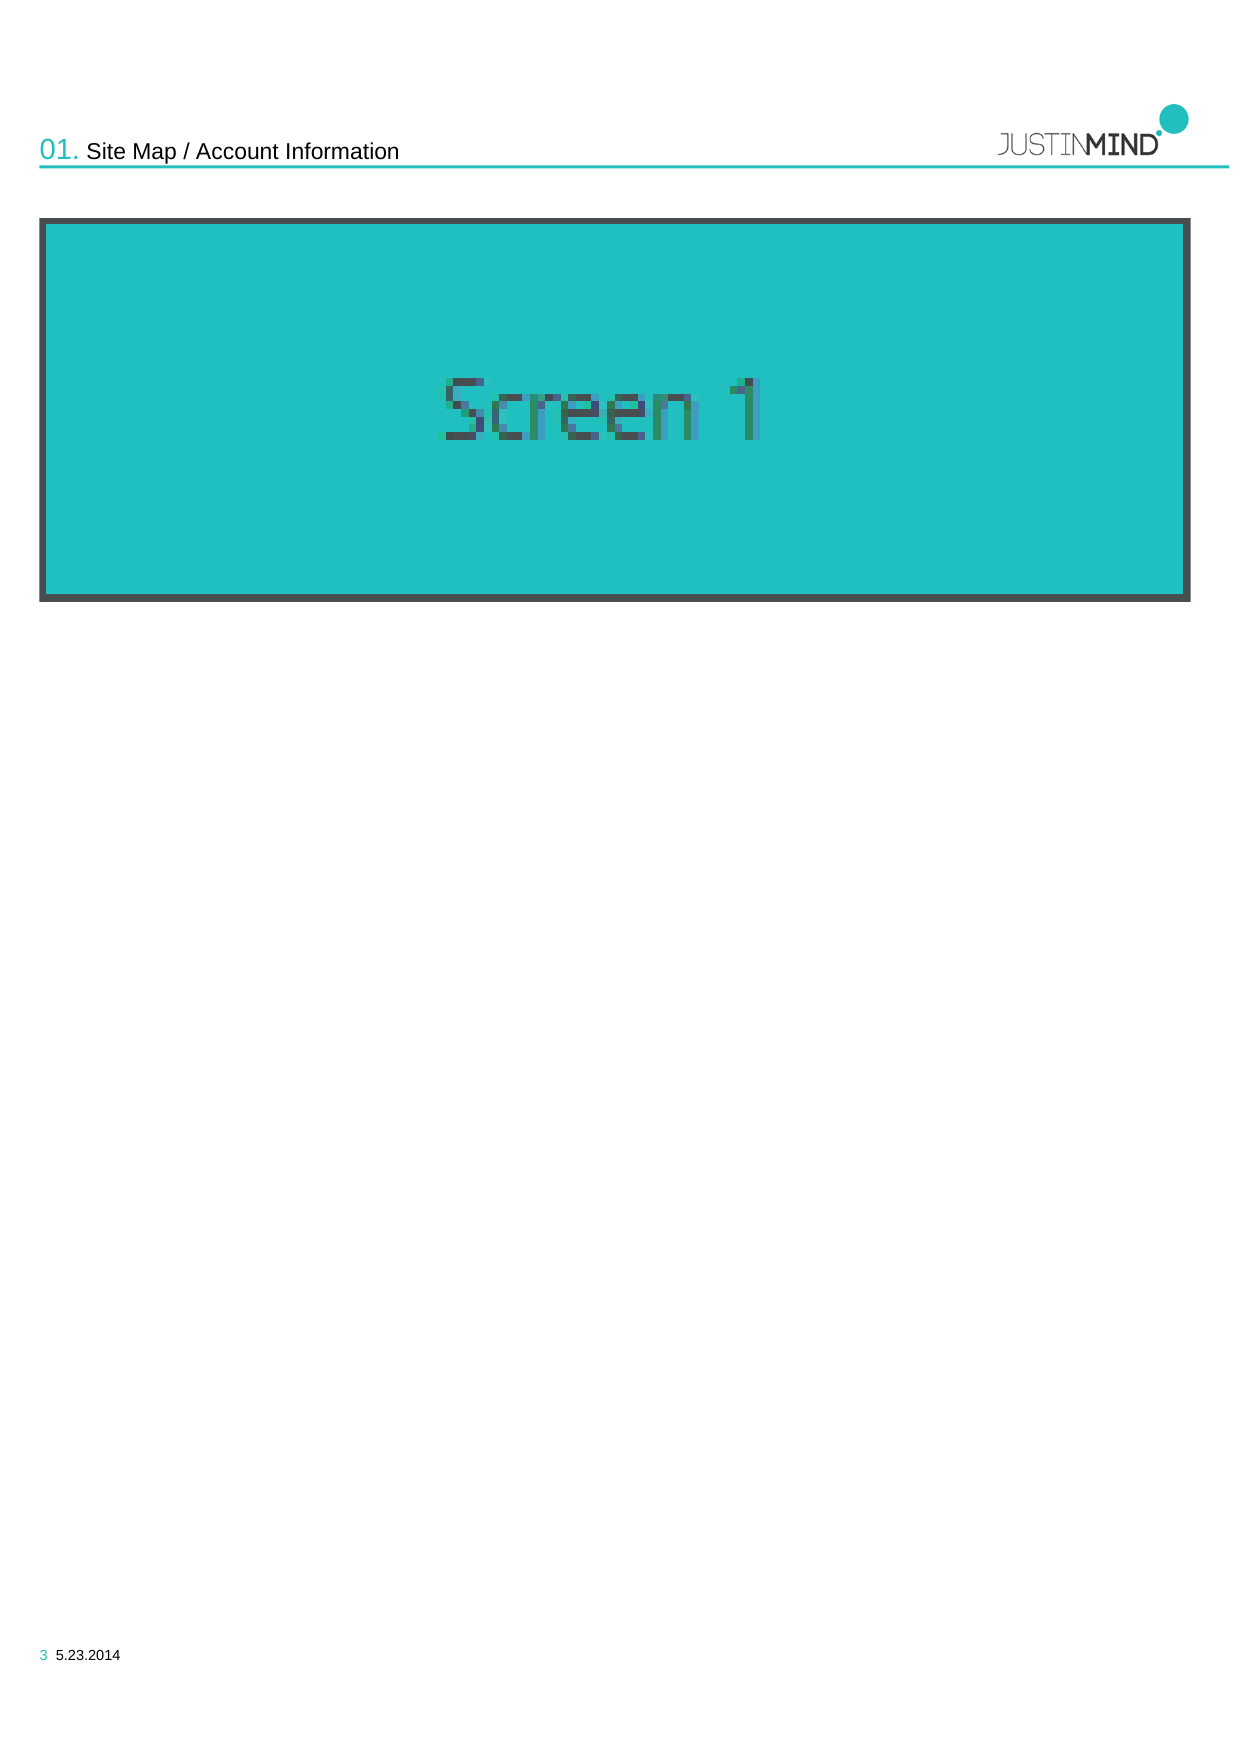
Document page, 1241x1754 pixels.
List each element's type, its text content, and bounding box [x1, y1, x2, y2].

picture [993, 100, 1192, 160]
picture [39, 218, 1191, 602]
text 01. Site Map / Account Information [39, 100, 1194, 165]
